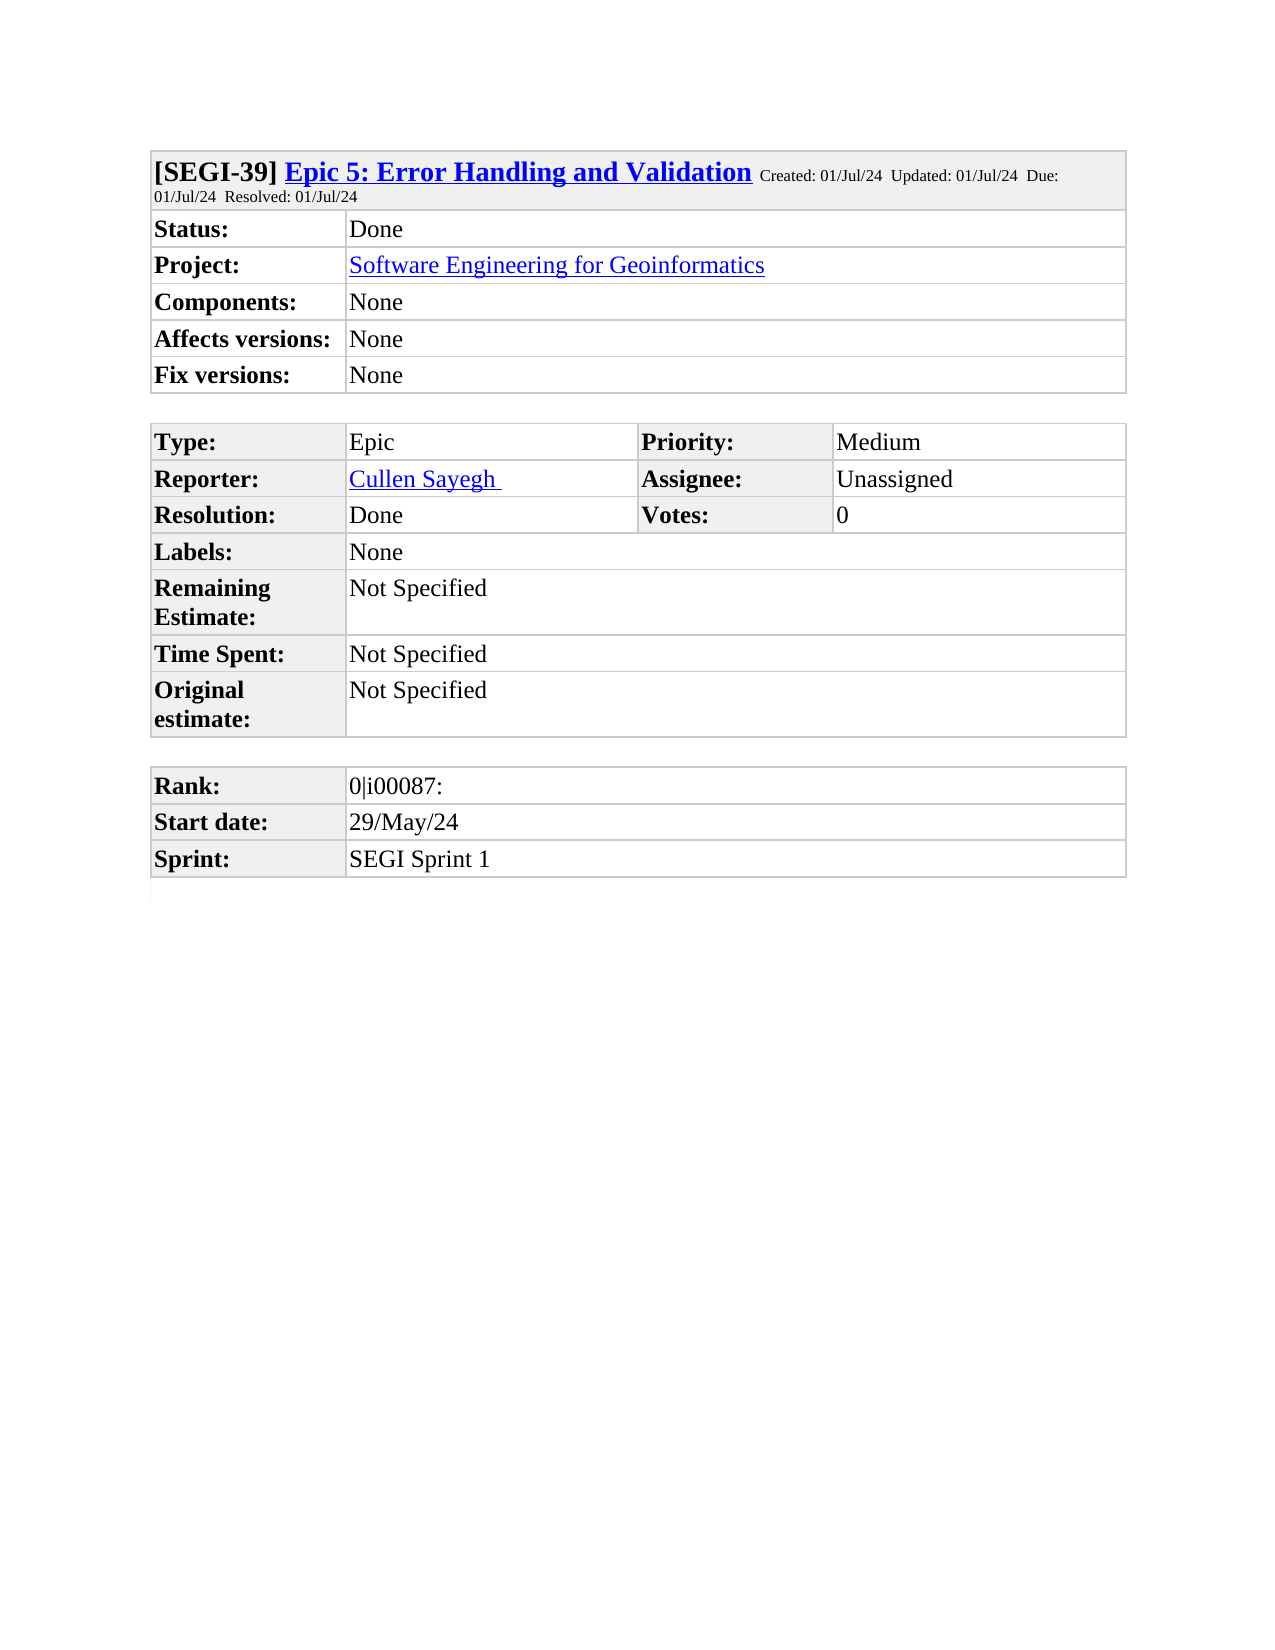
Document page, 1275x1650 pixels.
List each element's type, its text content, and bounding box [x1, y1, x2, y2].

table_cell SEGI Sprint 1 [347, 841, 1125, 876]
table_cell Time Spent: [152, 636, 345, 671]
table_cell Not Specified [347, 672, 1125, 736]
table_cell Labels: [152, 534, 345, 569]
table_header Medium [834, 424, 1125, 459]
table_cell Cullen Sayegh [347, 461, 637, 496]
table_cell Remaining Estimate: [152, 570, 345, 634]
table_cell Done [347, 497, 637, 532]
table_cell Sprint: [152, 841, 345, 876]
table_cell Fix versions: [152, 357, 345, 392]
table_cell Start date: [152, 805, 345, 839]
table_cell Project: [152, 248, 345, 282]
table_cell Assignee: [639, 461, 832, 496]
table_cell Reporter: [152, 461, 345, 496]
table_header Priority: [639, 424, 832, 459]
table_cell Votes: [639, 497, 832, 532]
table_header Epic [347, 424, 637, 459]
table_header 0|i00087: [347, 768, 1125, 803]
table_header Rank: [152, 768, 345, 803]
table_header [SEGI-39] Epic 5: Error Handling and Validation Created: 01/Jul/24 Updated: 01/Jul/24 Due: 01/Jul/24 Resolved: 01/Jul/24 [152, 152, 1125, 209]
table_cell Affects versions: [152, 321, 345, 356]
table_cell Not Specified [347, 570, 1125, 634]
table_cell Resolution: [152, 497, 345, 532]
table_cell None [347, 534, 1125, 569]
table_cell Original estimate: [152, 672, 345, 736]
table_cell Status: [152, 211, 345, 246]
table_cell 0 [834, 497, 1125, 532]
table_cell Components: [152, 284, 345, 319]
table_cell Not Specified [347, 636, 1125, 671]
table_cell Software Engineering for Geoinformatics [347, 248, 1125, 282]
table_cell None [347, 284, 1125, 319]
table_cell 29/May/24 [347, 805, 1125, 839]
table_cell Unassigned [834, 461, 1125, 496]
table_cell None [347, 321, 1125, 356]
table_header Type: [152, 424, 345, 459]
table_cell Done [347, 211, 1125, 246]
table_cell None [347, 357, 1125, 392]
